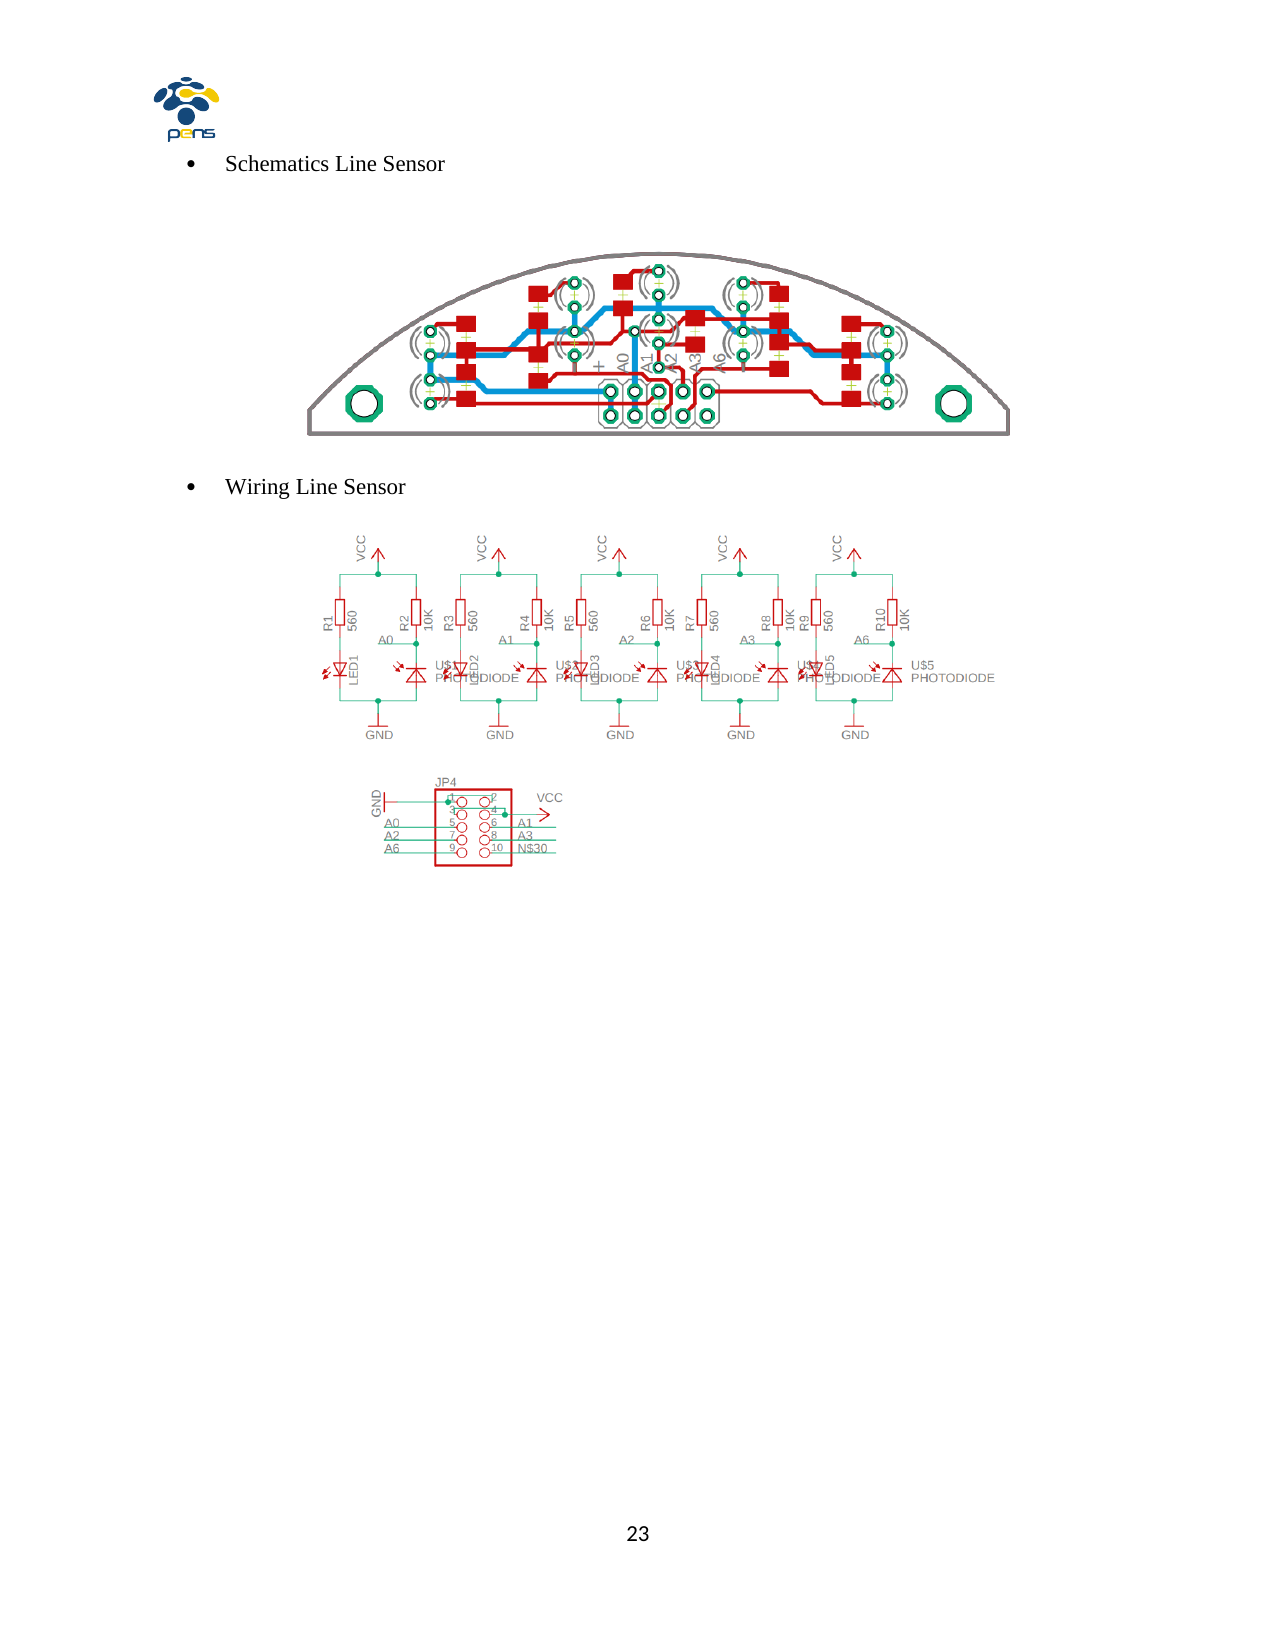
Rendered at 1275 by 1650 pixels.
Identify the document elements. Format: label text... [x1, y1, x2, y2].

picture [276, 248, 1028, 446]
picture [150, 75, 223, 144]
list Schematics Line Sensor [187, 150, 1125, 176]
picture [300, 524, 1005, 872]
list Wiring Line Sensor [187, 473, 1125, 499]
